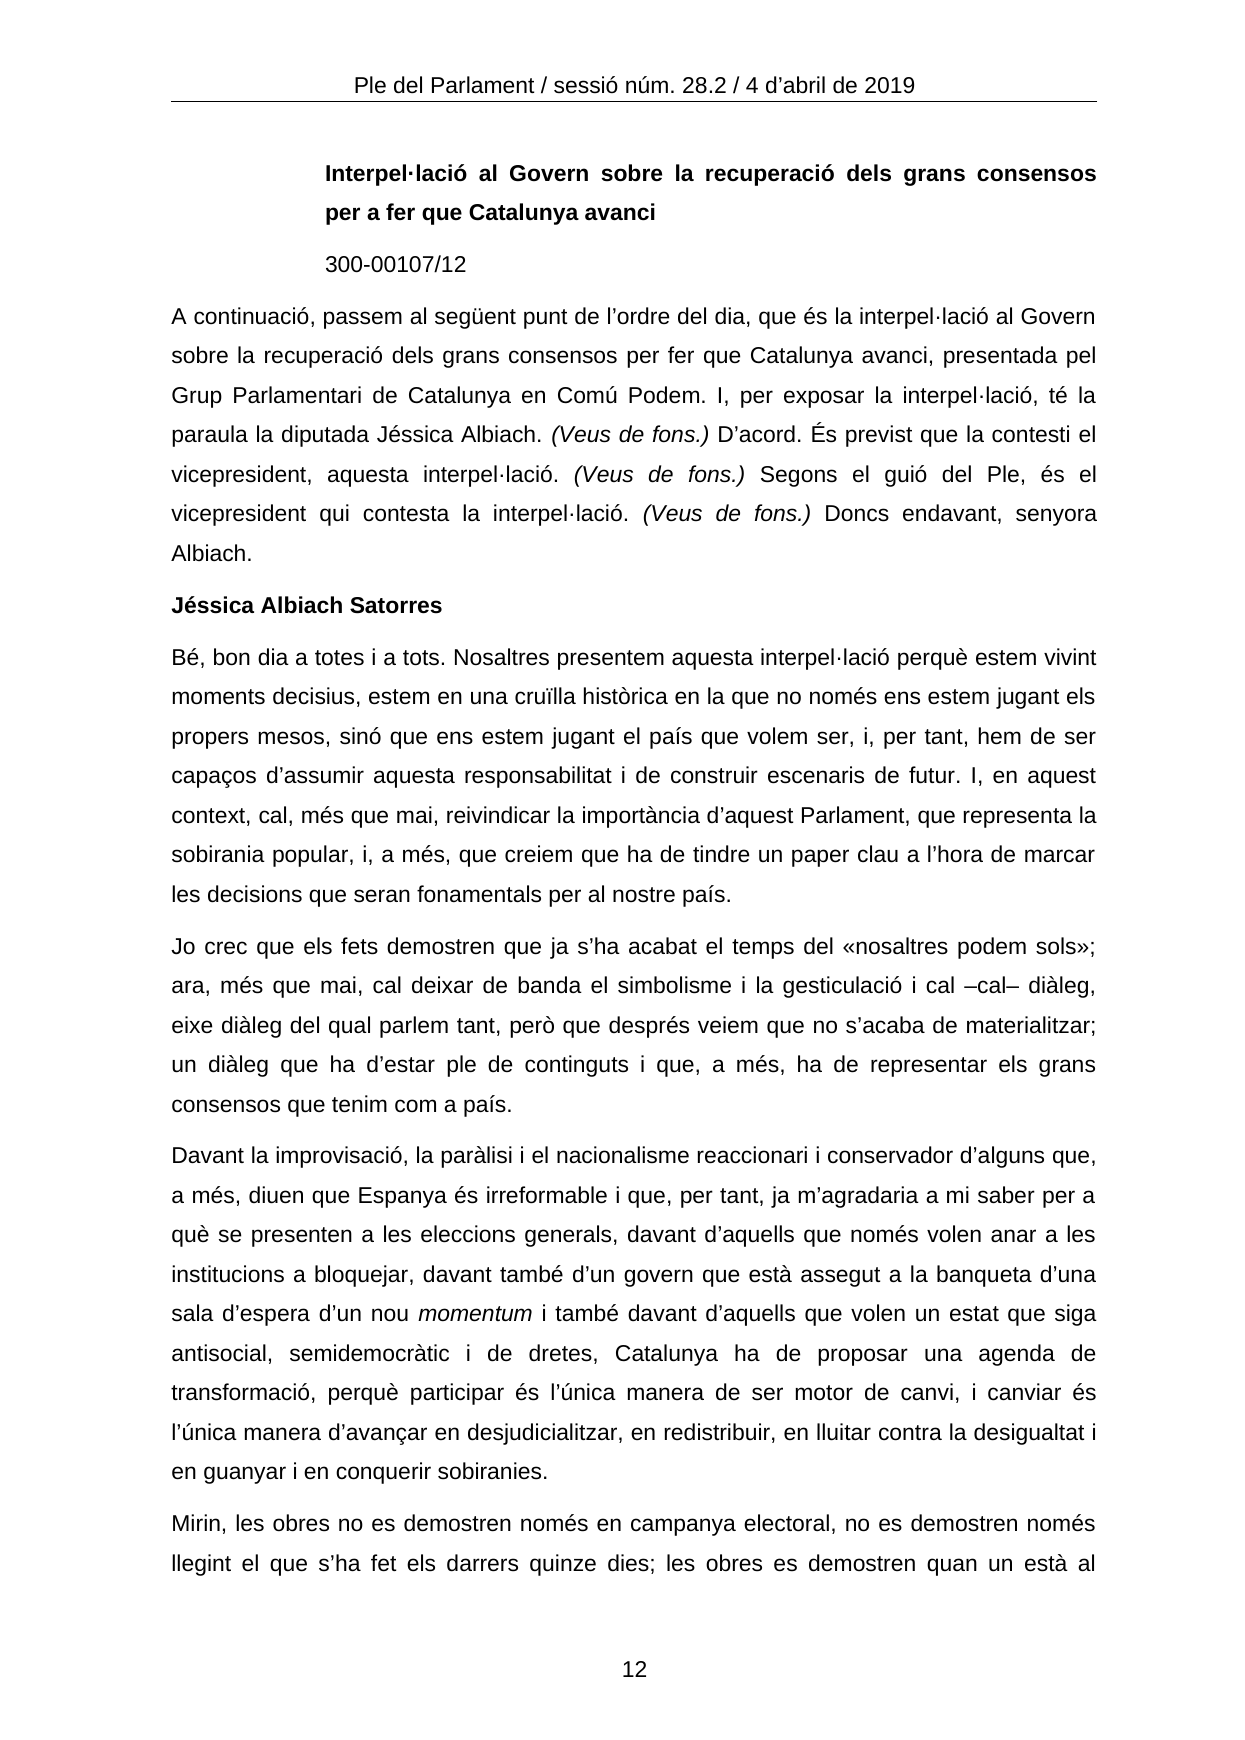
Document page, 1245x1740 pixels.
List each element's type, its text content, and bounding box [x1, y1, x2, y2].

text Jéssica Albiach Satorres [171, 592, 1097, 618]
text A continuació, passem al següent punt de l’ordre del dia, que és la interpel·lació al Govern sobre la recuperació dels grans consensos per fer que Catalunya avanci, presentada pel Grup Parlamentari de Catalunya en Comú Podem. I, per exposar la interpel·lació, té la paraula la diputada Jéssica Albiach. (Veus de fons.) D’acord. És previst que la contesti el vicepresident, aquesta interpel·lació. (Veus de fons.) Segons el guió del Ple, és el vicepresident qui contesta la interpel·lació. (Veus de fons.) Doncs endavant, senyora Albiach. [171, 303, 1097, 566]
text 300-00107/12 [325, 251, 1097, 277]
text Bé, bon dia a totes i a tots. Nosaltres presentem aquesta interpel·lació perquè estem vivint moments decisius, estem en una cruïlla històrica en la que no només ens estem jugant els propers mesos, sinó que ens estem jugant el país que volem ser, i, per tant, hem de ser capaços d’assumir aquesta responsabilitat i de construir escenaris de futur. I, en aquest context, cal, més que mai, reivindicar la importància d’aquest Parlament, que representa la sobirania popular, i, a més, que creiem que ha de tindre un paper clau a l’hora de marcar les decisions que seran fonamentals per al nostre país. [171, 644, 1097, 907]
text Jo crec que els fets demostren que ja s’ha acabat el temps del «nosaltres podem sols»; ara, més que mai, cal deixar de banda el simbolisme i la gesticulació i cal –cal– diàleg, eixe diàleg del qual parlem tant, però que després veiem que no s’acaba de materialitzar; un diàleg que ha d’estar ple de continguts i que, a més, ha de representar els grans consensos que tenim com a país. [171, 933, 1097, 1117]
text Davant la improvisació, la paràlisi i el nacionalisme reaccionari i conservador d’alguns que, a més, diuen que Espanya és irreformable i que, per tant, ja m’agradaria a mi saber per a què se presenten a les eleccions generals, davant d’aquells que només volen anar a les institucions a bloquejar, davant també d’un govern que està assegut a la banqueta d’una sala d’espera d’un nou momentum i també davant d’aquells que volen un estat que siga antisocial, semidemocràtic i de dretes, Catalunya ha de proposar una agenda de transformació, perquè participar és l’única manera de ser motor de canvi, i canviar és l’única manera d’avançar en desjudicialitzar, en redistribuir, en lluitar contra la desigualtat i en guanyar i en conquerir sobiranies. [171, 1142, 1097, 1485]
text Interpel·lació al Govern sobre la recuperació dels grans consensos per a fer que Catalunya avanci [325, 159, 1097, 225]
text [171, 1510, 1097, 1576]
